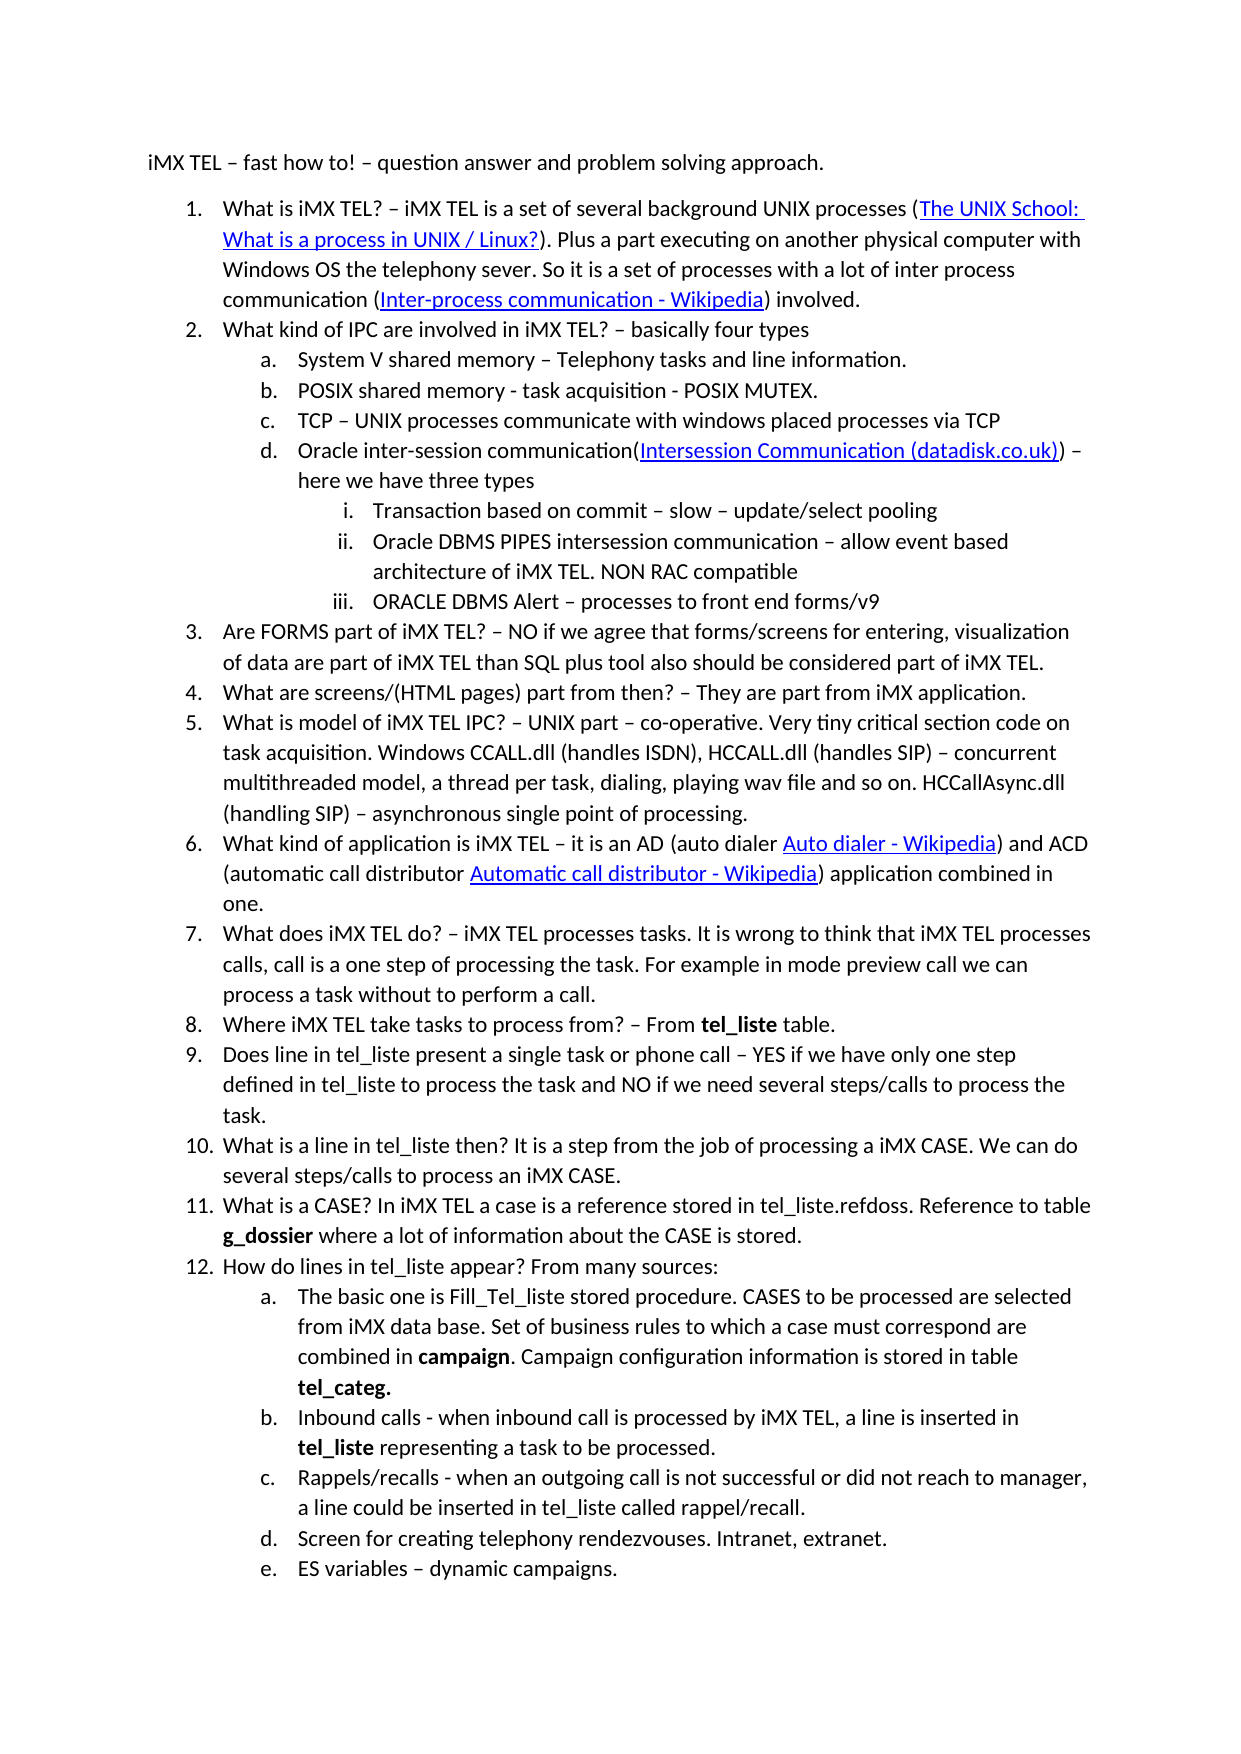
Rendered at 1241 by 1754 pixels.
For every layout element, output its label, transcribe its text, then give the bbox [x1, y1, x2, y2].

list What does iMX TEL do? – iMX TEL processes tasks. It is wrong to think that iMX TEL processes calls, call is a one step of processing the task. For example in mode preview call we can process a task without to perform a call. [185, 919, 1093, 1008]
list System V shared memory – Telephony tasks and line information. [260, 346, 1093, 373]
list ORACLE DBMS Alert – processes to front end forms/v9 [354, 587, 1093, 615]
list Transaction based on commit – slow – update/select pooling [354, 497, 1093, 524]
list Where iMX TEL take tasks to process from? – From tel_liste table. [185, 1010, 1093, 1038]
list Oracle DBMS PIPES intersession communication – allow event based architecture of iMX TEL. NON RAC compatible [354, 527, 1093, 585]
list What is a CASE? In iMX TEL a case is a reference stored in tel_liste.refdoss. Reference to table g_dossier where a lot of information about the CASE is stored. [185, 1191, 1093, 1249]
list What are screens/(HTML pages) part from then? – They are part from iMX application. [185, 678, 1093, 706]
list Are FORMS part of iMX TEL? – NO if we agree that forms/screens for entering, visualization of data are part of iMX TEL than SQL plus tool also should be considered part of iMX TEL. [185, 617, 1093, 676]
list Rappels/recalls - when an outgoing call is not successful or did not reach to manager, a line could be inserted in tel_liste called rappel/recall. [260, 1463, 1093, 1521]
list POSIX shared memory - task acquisition - POSIX MUTEX. [260, 376, 1093, 404]
list Oracle inter-session communication(Intersession Communication (datadisk.co.uk)) – here we have three types [260, 436, 1093, 494]
list What is model of iMX TEL IPC? – UNIX part – co-operative. Very tiny critical section code on task acquisition. Windows CCALL.dll (handles ISDN), HCCALL.dll (handles SIP) – concurrent multithreaded model, a thread per task, dialing, playing wav file and so on. HCCallAsync.dll (handling SIP) – asynchronous single point of processing. [185, 708, 1093, 827]
list How do lines in tel_liste appear? From many sources: [185, 1252, 1093, 1280]
list What kind of IPC are involved in iMX TEL? – basically four types [185, 315, 1093, 343]
list What kind of application is iMX TEL – it is an AD (auto dialer Auto dialer - Wikipedia) and ACD (automatic call distributor Automatic call distributor - Wikipedia) application combined in one. [185, 829, 1093, 917]
list TCP – UNIX processes communicate with windows placed processes via TCP [260, 406, 1093, 434]
list What is iMX TEL? – iMX TEL is a set of several background UNIX processes (The UNIX School: What is a process in UNIX / Linux?). Plus a part executing on another physical computer with Windows OS the telephony sever. So it is a set of processes with a lot of inter process communication (Inter-process communication - Wikipedia) involved. [185, 194, 1093, 313]
list The basic one is Fill_Tel_liste stored procedure. CASES to be processed are selected from iMX data base. Set of business rules to which a case must correspond are combined in campaign. Campaign configuration information is stored in table tel_categ. [260, 1282, 1093, 1401]
list What is a line in tel_liste then? It is a step from the job of processing a iMX CASE. We can do several steps/calls to process an iMX CASE. [185, 1131, 1093, 1189]
list ES variables – dynamic campaigns. [260, 1554, 1093, 1582]
text iMX TEL – fast how to! – question answer and problem solving approach. [148, 148, 1093, 176]
list Screen for creating telephony rendezvouses. Intranet, extranet. [260, 1524, 1093, 1552]
list Does line in tel_liste present a single task or phone call – YES if we have only one step defined in tel_liste to process the task and NO if we need several steps/calls to process the task. [185, 1040, 1093, 1129]
list Inbound calls - when inbound call is processed by iMX TEL, a line is inserted in tel_liste representing a task to be processed. [260, 1403, 1093, 1461]
